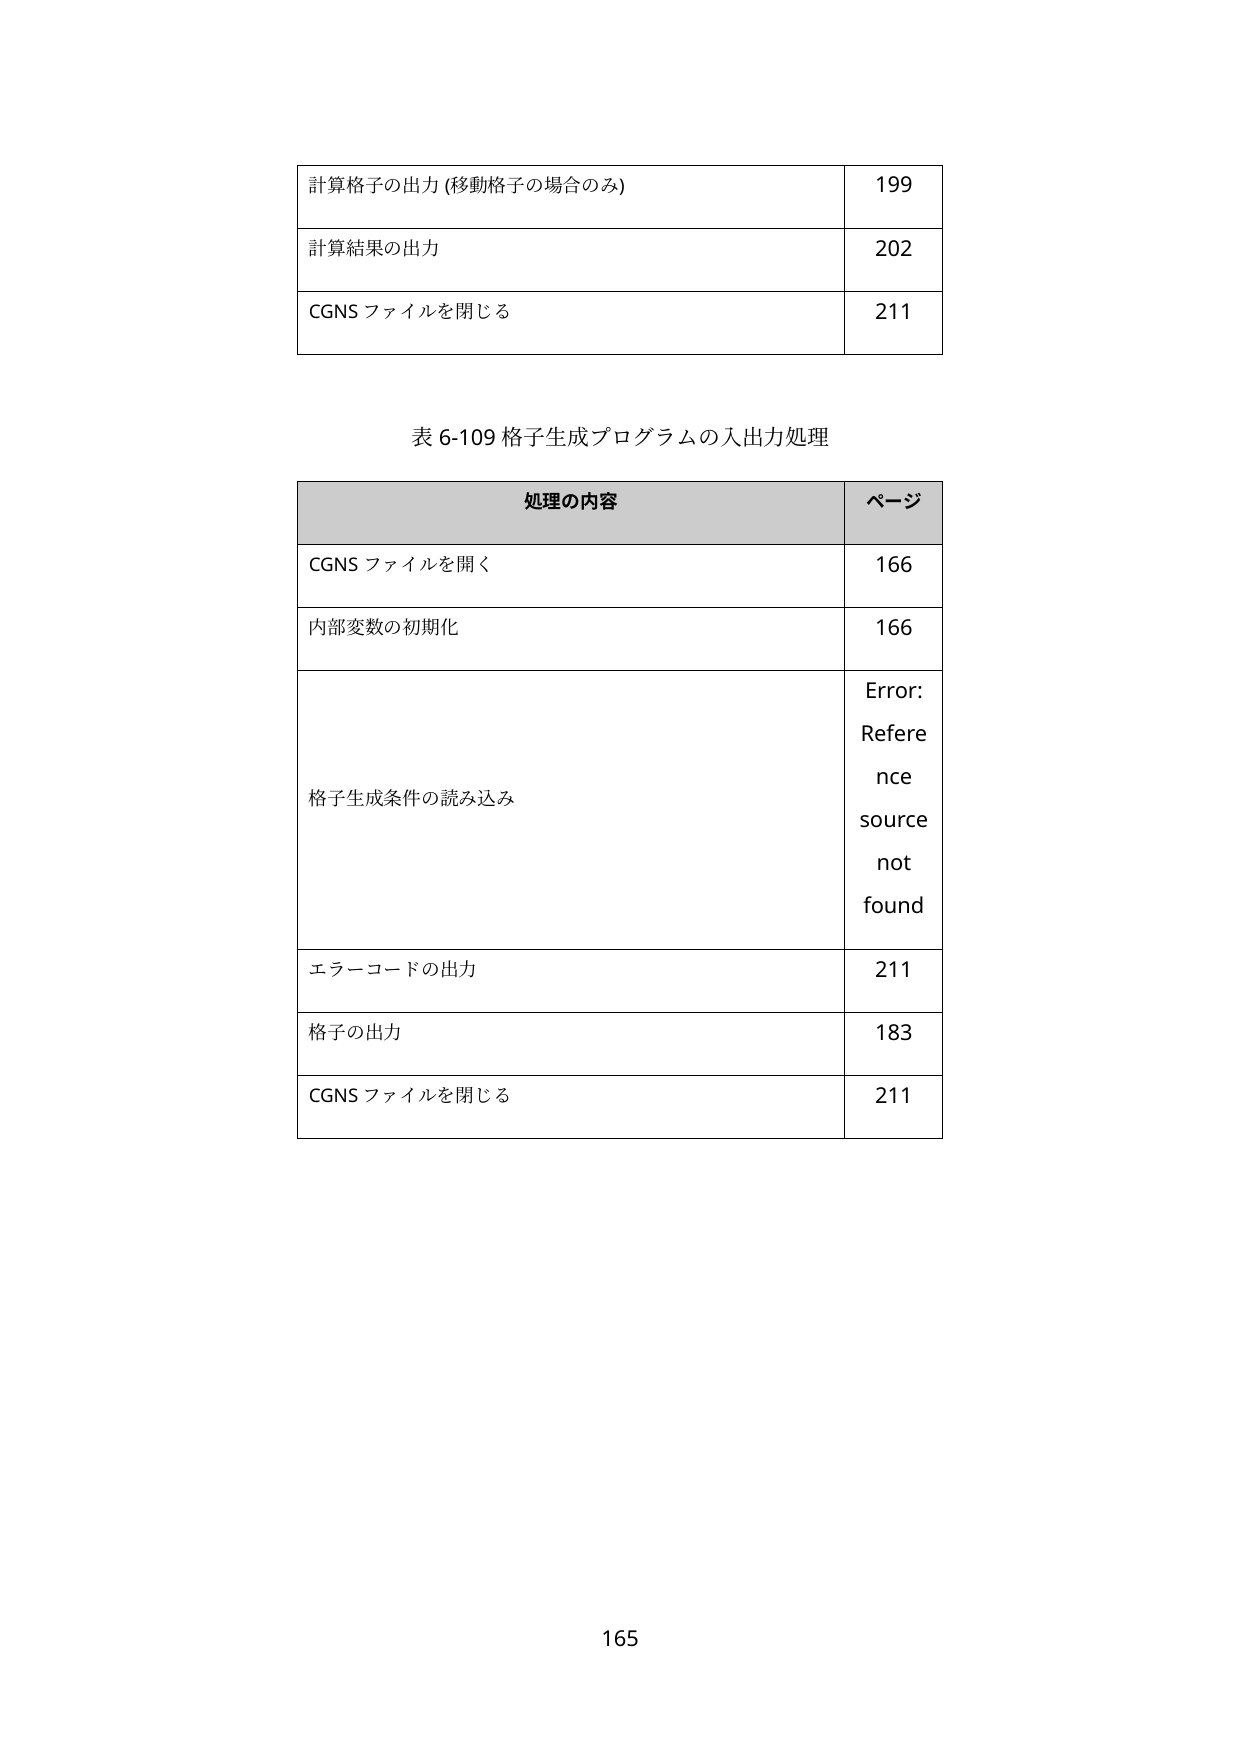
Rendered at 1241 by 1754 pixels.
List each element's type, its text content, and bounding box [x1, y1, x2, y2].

table_header 処理の内容 [298, 482, 844, 544]
table_cell 109 [845, 1013, 942, 1075]
table_cell 101 [845, 608, 942, 670]
table_header ページ [845, 482, 942, 544]
table_cell 123 [845, 950, 942, 1012]
table_cell 116 [845, 166, 942, 228]
table_cell 118 [845, 229, 942, 291]
table_cell 123 [845, 292, 942, 354]
table_cell エラーコードの出力 [298, 950, 844, 1012]
table_cell 計算格子の出力 (移動格子の場合のみ) [298, 166, 844, 228]
table_cell 内部変数の初期化 [298, 608, 844, 670]
table_cell 計算結果の出力 [298, 229, 844, 291]
table_cell 101 [845, 671, 942, 949]
table_cell CGNSファイルを閉じる [298, 1076, 844, 1138]
table_cell CGNSファイルを閉じる [298, 292, 844, 354]
table_cell 格子生成条件の読み込み [298, 671, 844, 949]
table_cell 格子の出力 [298, 1013, 844, 1075]
table_cell 123 [845, 1076, 942, 1138]
table_cell 101 [845, 545, 942, 607]
table_cell CGNS ファイルを開く [298, 545, 844, 607]
